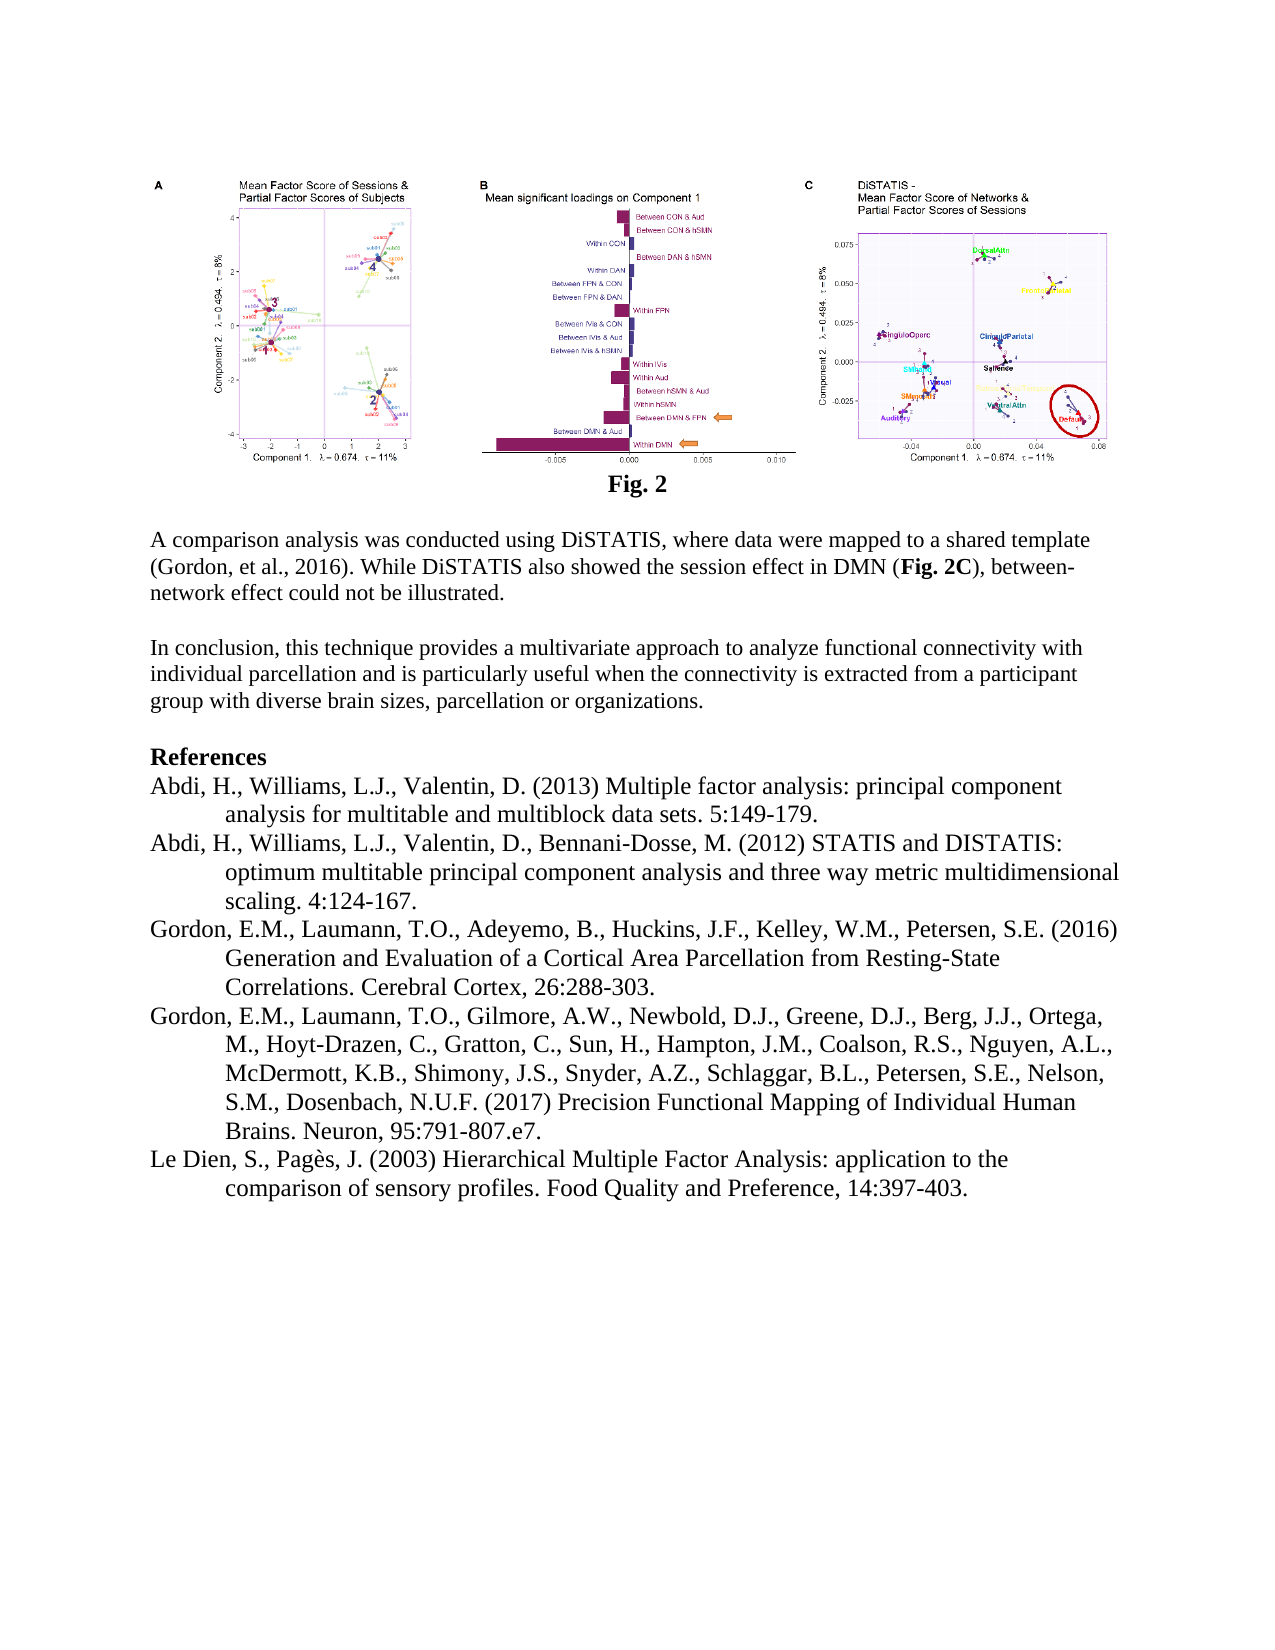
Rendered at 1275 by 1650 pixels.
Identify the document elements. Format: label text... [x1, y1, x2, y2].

text Fig. 2 [150, 469, 1125, 498]
text Abdi, H., Williams, L.J., Valentin, D. (2013) Multiple factor analysis: principal component analysis for multitable and multiblock data sets. 5:149-179. [150, 771, 1125, 828]
text Abdi, H., Williams, L.J., Valentin, D., Bennani-Dosse, M. (2012) STATIS and DISTATIS: optimum multitable principal component analysis and three way metric multidimensional scaling. 4:124-167. [150, 828, 1125, 914]
text Gordon, E.M., Laumann, T.O., Adeyemo, B., Huckins, J.F., Kelley, W.M., Petersen, S.E. (2016) Generation and Evaluation of a Cortical Area Parcellation from Resting-State Correlations. Cerebral Cortex, 26:288-303. [150, 914, 1125, 1001]
text In conclusion, this technique provides a multivariate approach to analyze functional connectivity with individual parcellation and is particularly useful when the connectivity is extracted from a participant group with diverse brain sizes, parcellation or organizations. [150, 634, 1125, 713]
text A comparison analysis was conducted using DiSTATIS, where data were mapped to a shared template (Gordon, et al., 2016). While DiSTATIS also showed the session effect in DMN (Fig. 2C), between-network effect could not be illustrated. [150, 526, 1125, 605]
text Le Dien, S., Pagès, J. (2003) Hierarchical Multiple Factor Analysis: application to the comparison of sensory profiles. Food Quality and Preference, 14:397-403. [150, 1144, 1125, 1202]
text Gordon, E.M., Laumann, T.O., Gilmore, A.W., Newbold, D.J., Greene, D.J., Berg, J.J., Ortega, M., Hoyt-Drazen, C., Gratton, C., Sun, H., Hampton, J.M., Coalson, R.S., Nguyen, A.L., McDermott, K.B., Shimony, J.S., Snyder, A.Z., Schlaggar, B.L., Petersen, S.E., Nelson, S.M., Dosenbach, N.U.F. (2017) Precision Functional Mapping of Individual Human Brains. Neuron, 95:791-807.e7. [150, 1001, 1125, 1144]
text References [150, 742, 1125, 771]
picture [150, 176, 1125, 469]
